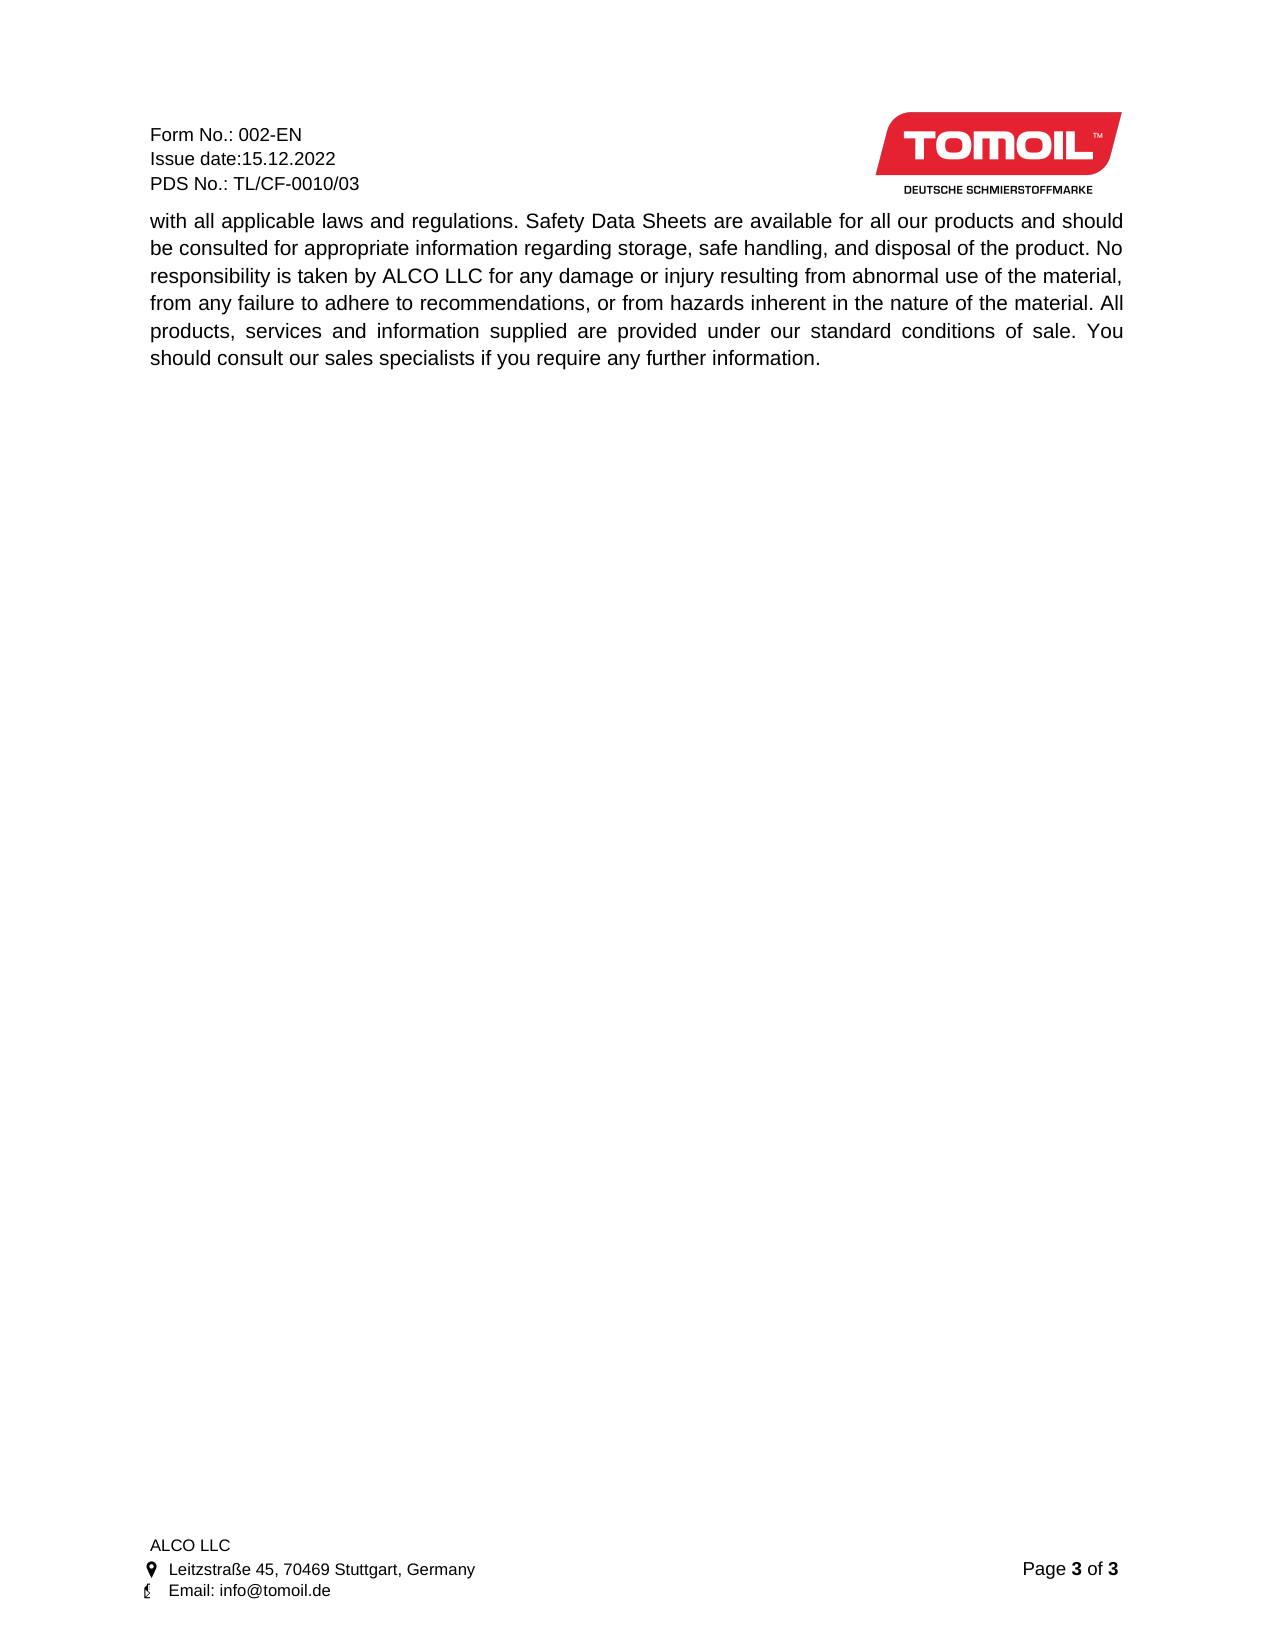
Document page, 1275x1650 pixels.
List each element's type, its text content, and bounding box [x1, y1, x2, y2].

picture [871, 73, 1125, 209]
picture [141, 1558, 163, 1599]
